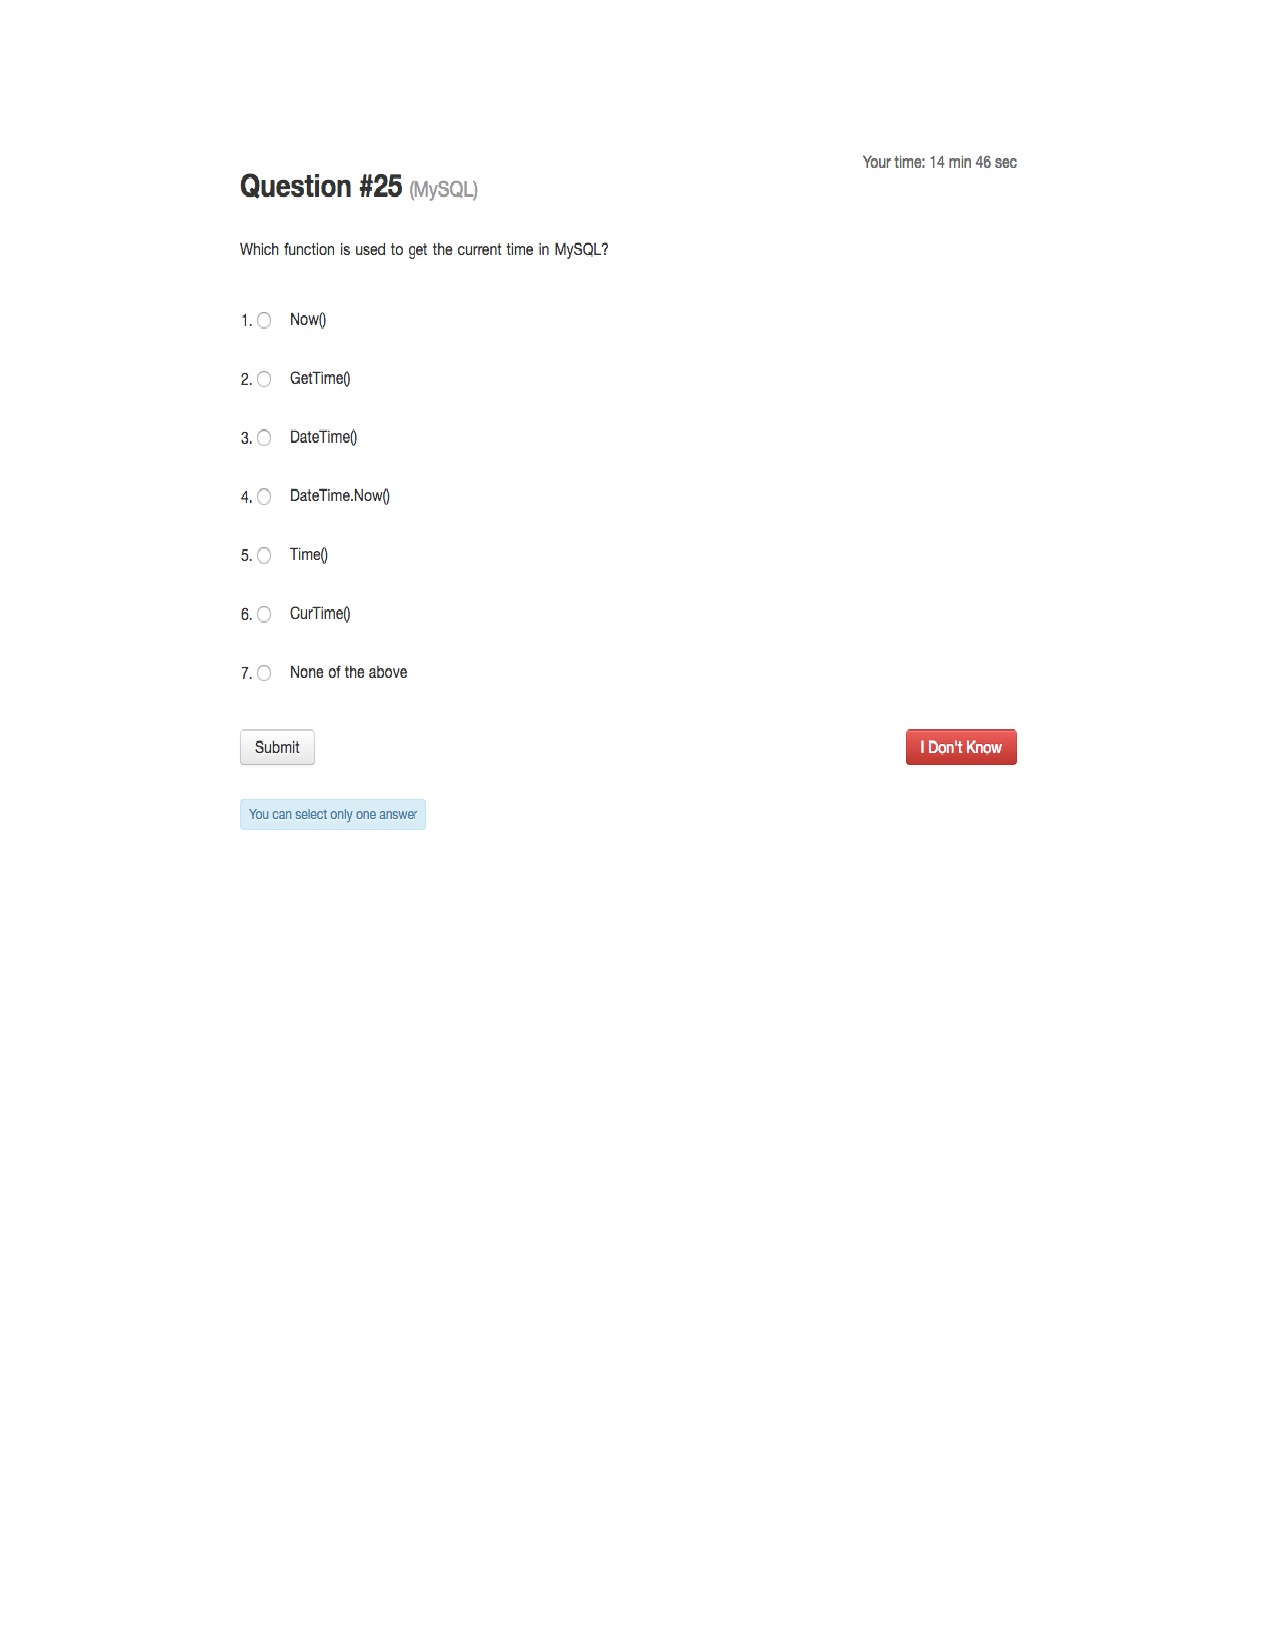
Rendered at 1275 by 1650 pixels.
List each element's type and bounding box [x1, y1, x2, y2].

picture [191, 150, 1084, 934]
